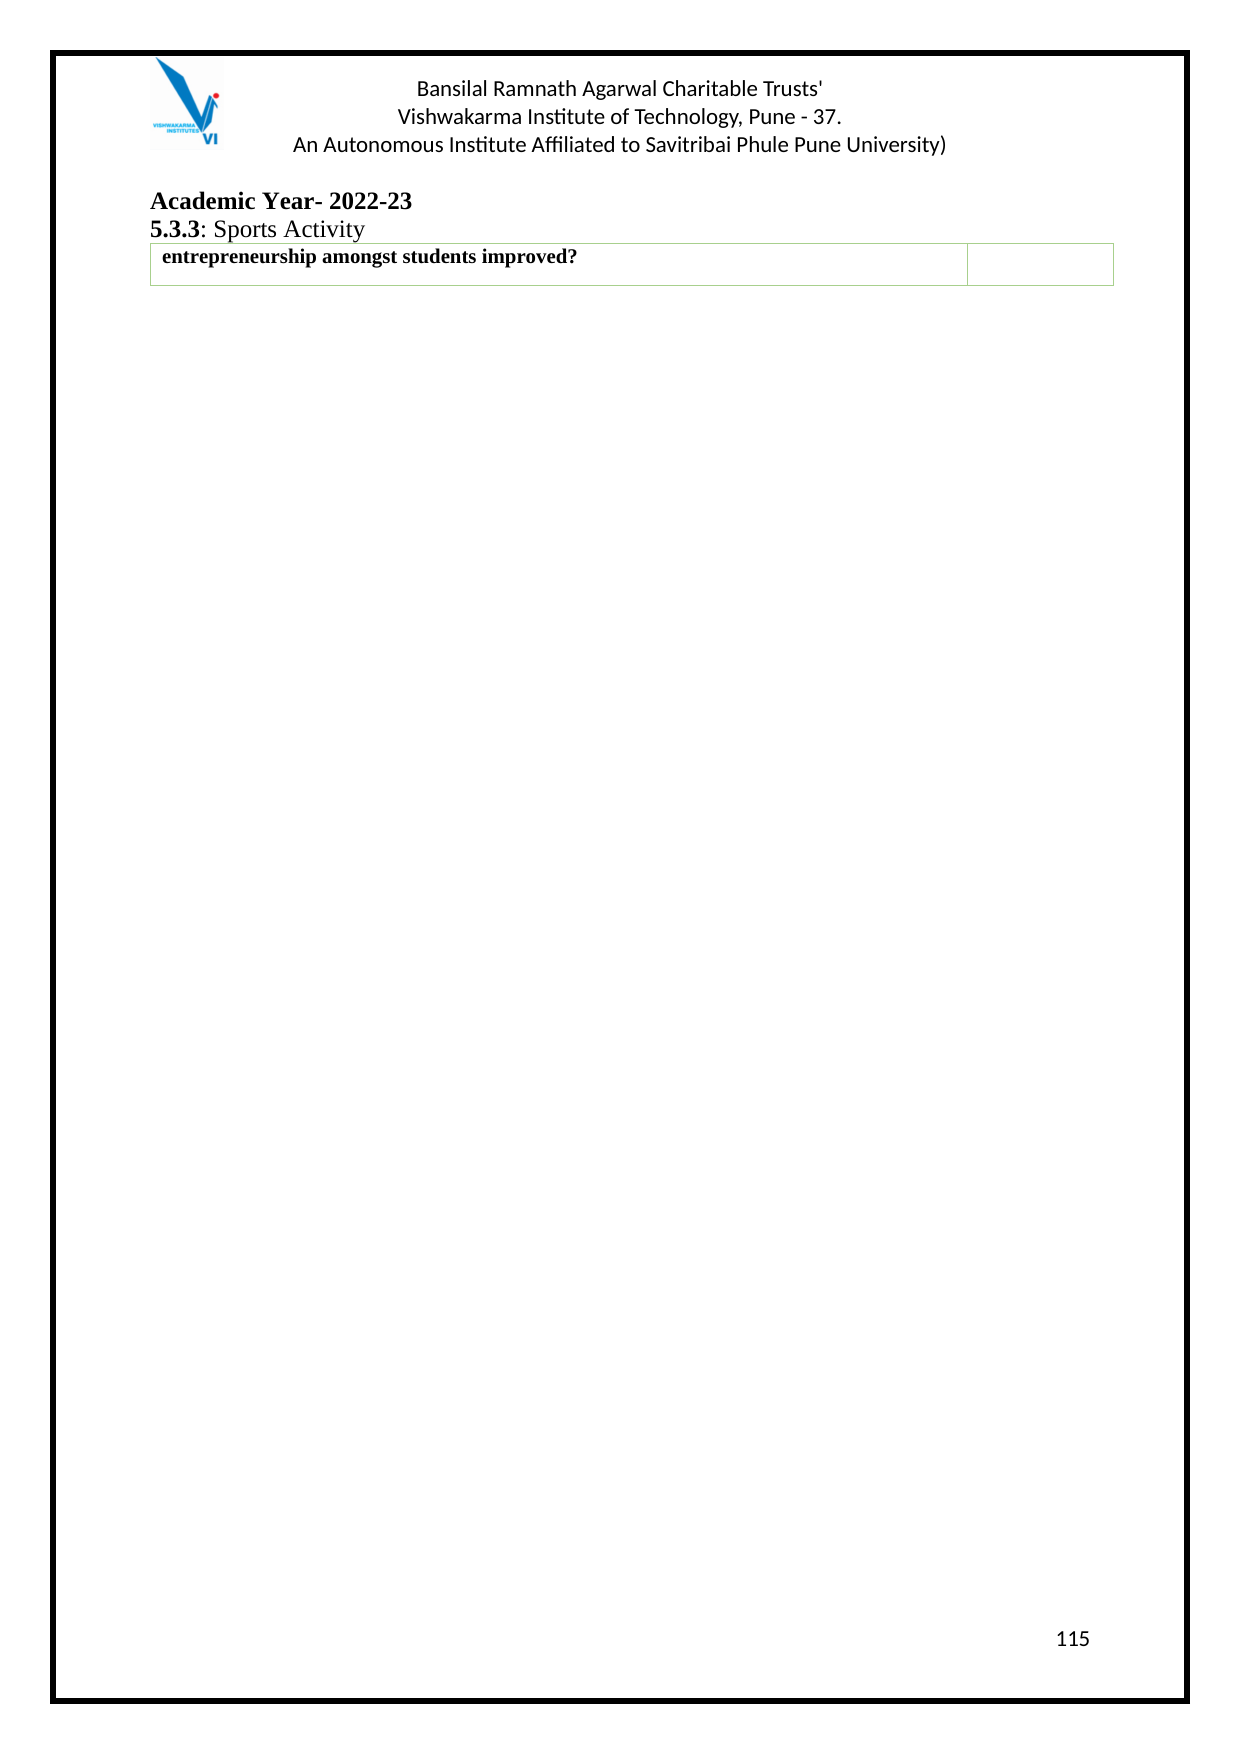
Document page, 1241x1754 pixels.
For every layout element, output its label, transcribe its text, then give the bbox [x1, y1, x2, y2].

picture [150, 57, 224, 150]
table_cell Entrepreneurship Development: Has your ability to generate awareness and promote entrepreneurship amongst students improved? [151, 244, 967, 285]
table_cell 3 [968, 244, 1113, 285]
